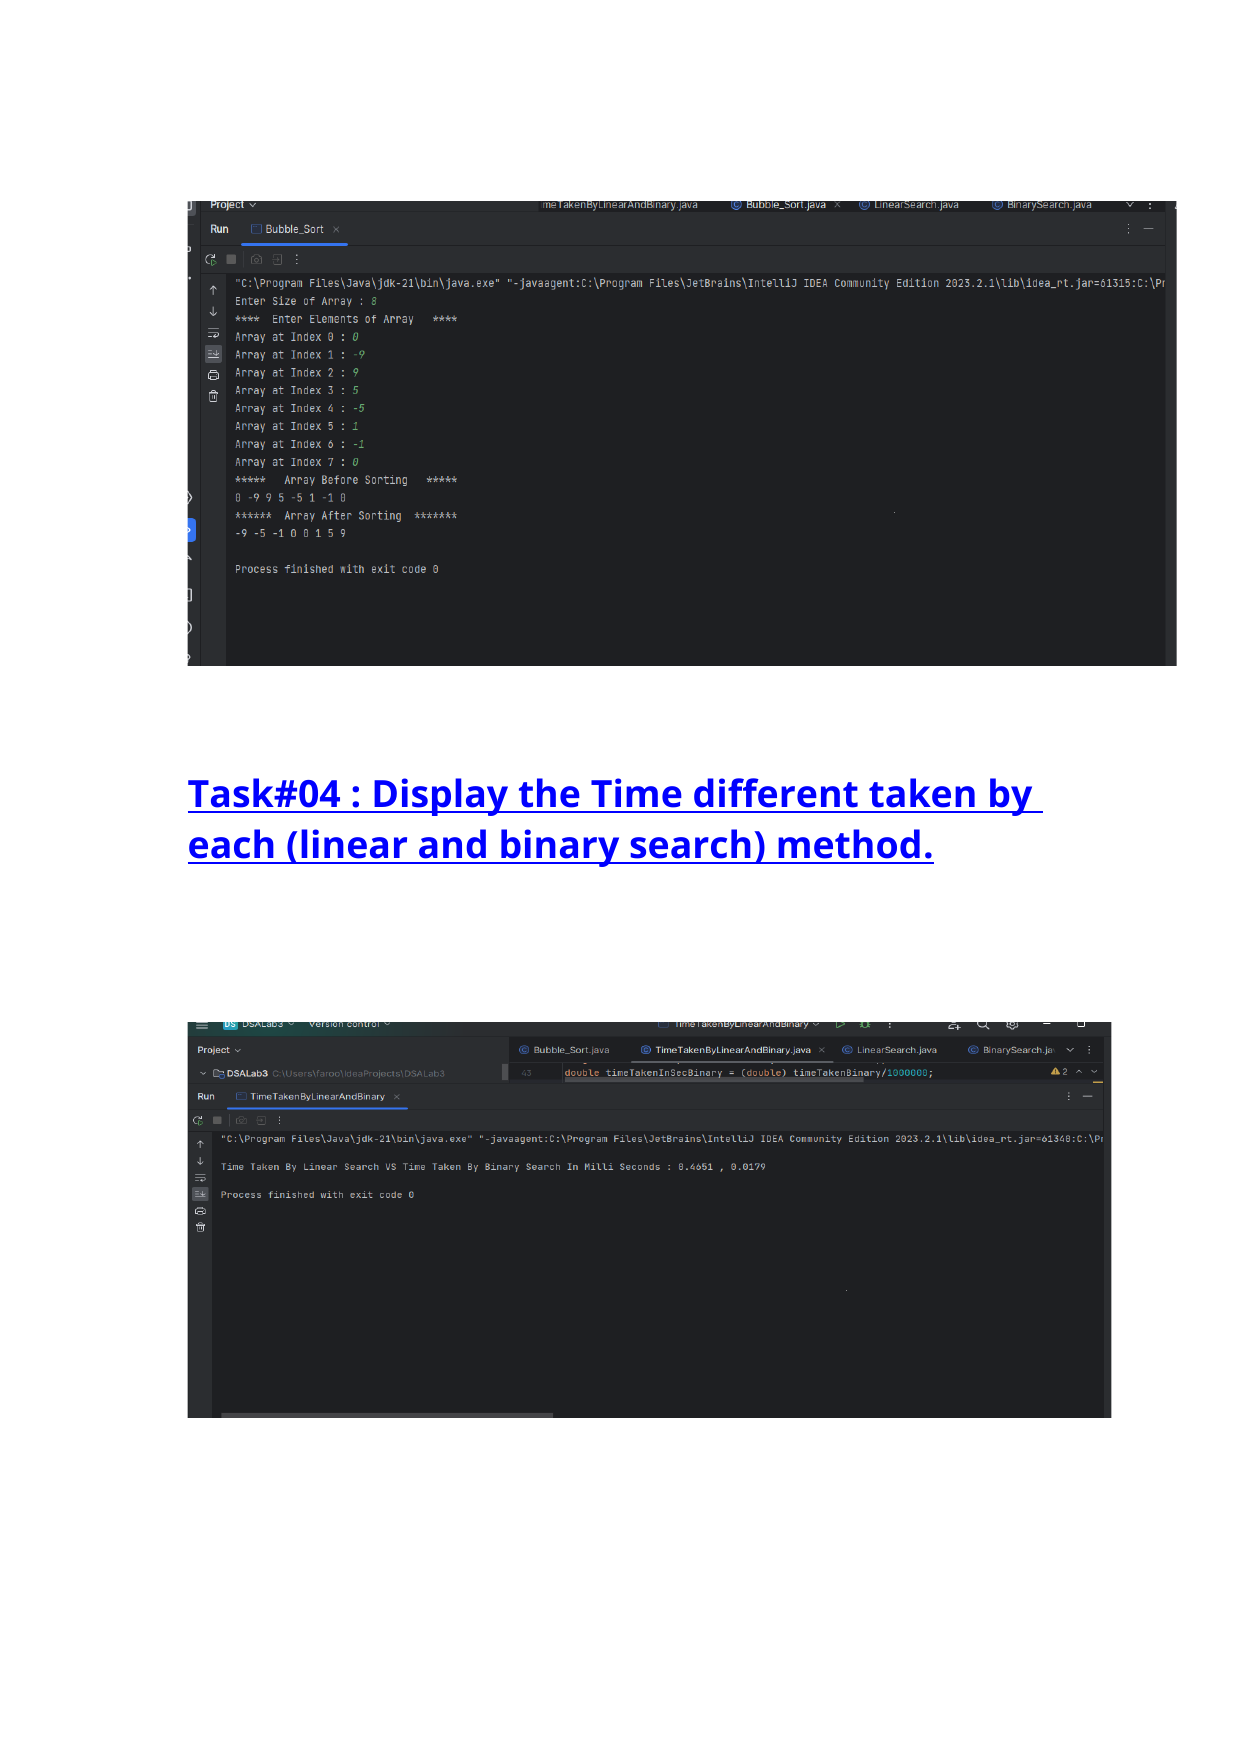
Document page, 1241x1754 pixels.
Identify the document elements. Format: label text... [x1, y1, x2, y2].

picture [187, 201, 1177, 666]
picture [187, 1022, 1112, 1418]
text Task#04 : Display the Time different taken by each (linear and binary search) method. [934, 767, 1053, 869]
